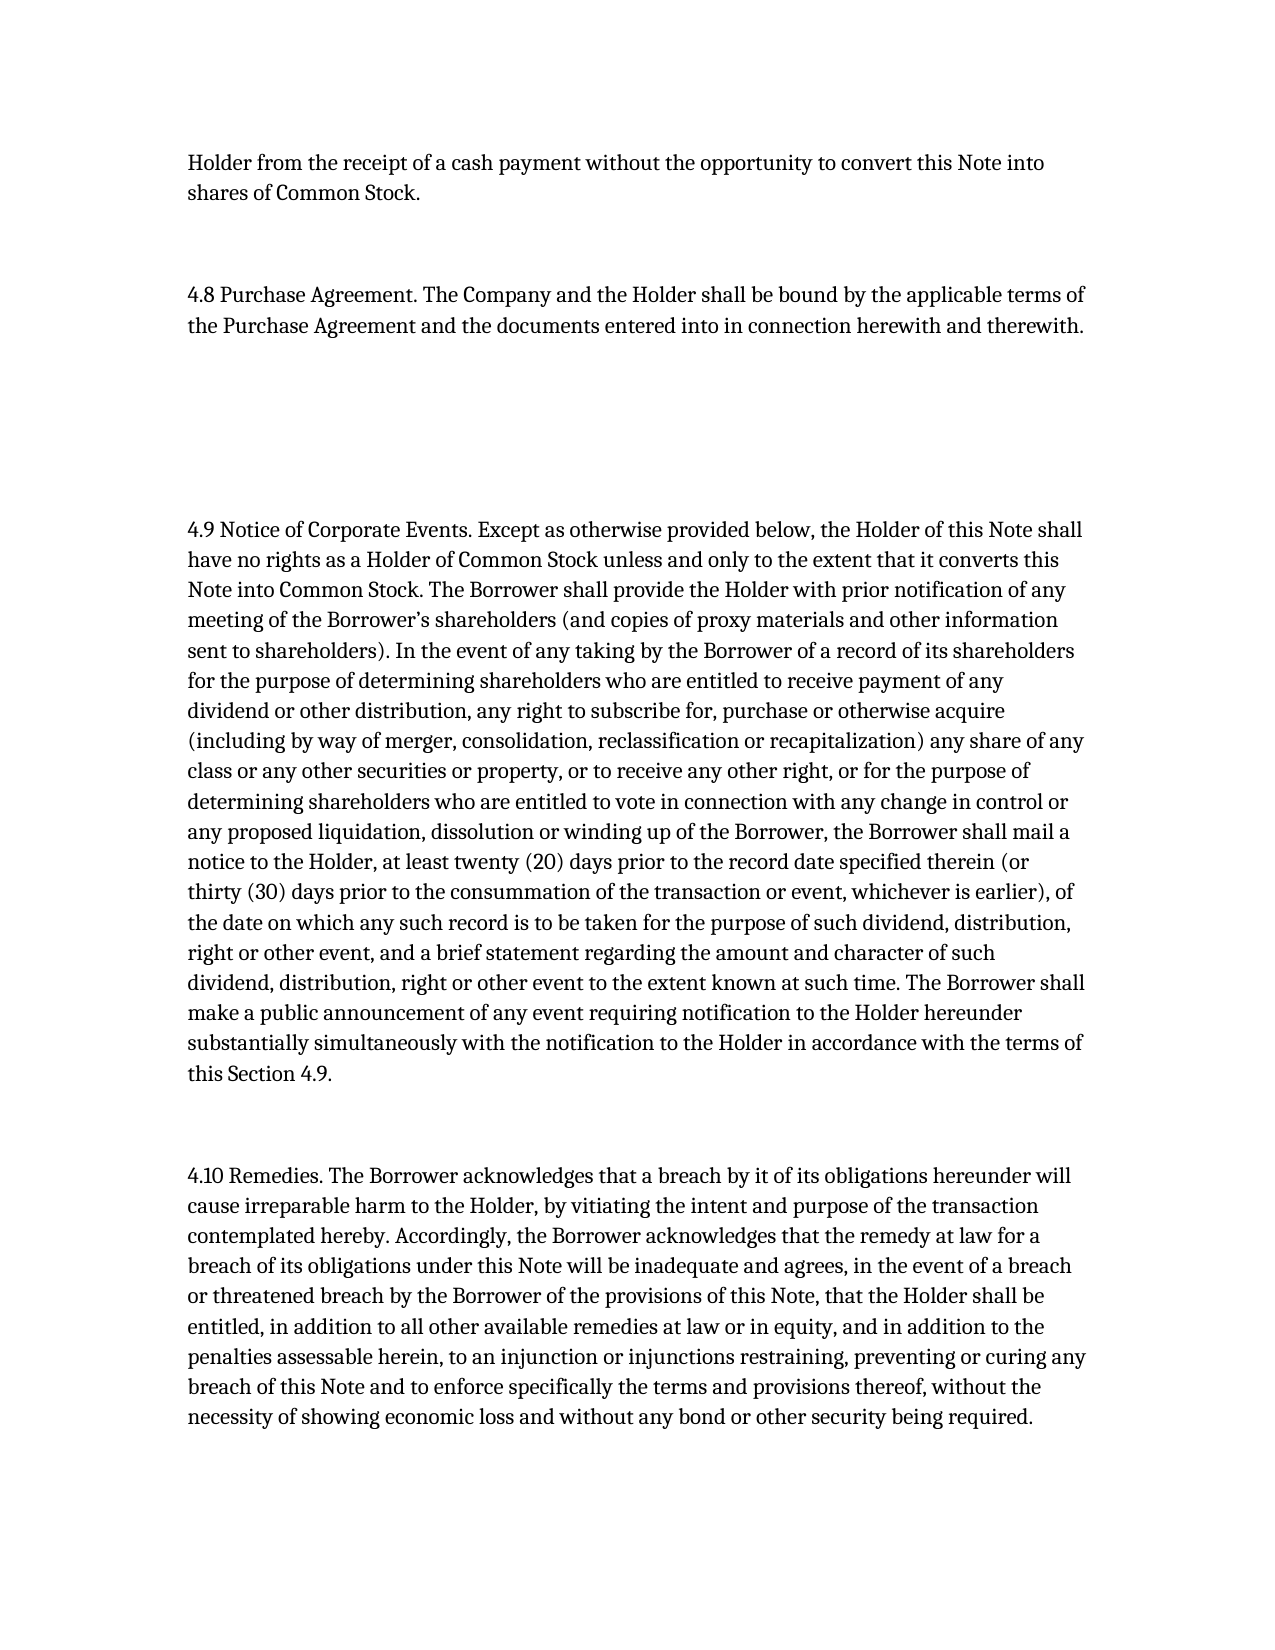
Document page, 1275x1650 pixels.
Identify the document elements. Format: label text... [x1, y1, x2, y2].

text 4.10 Remedies. The Borrower acknowledges that a breach by it of its obligations hereunder will cause irreparable harm to the Holder, by vitiating the intent and purpose of the transaction contemplated hereby. Accordingly, the Borrower acknowledges that the remedy at law for a breach of its obligations under this Note will be inadequate and agrees, in the event of a breach or threatened breach by the Borrower of the provisions of this Note, that the Holder shall be entitled, in addition to all other available remedies at law or in equity, and in addition to the penalties assessable herein, to an injunction or injunctions restraining, preventing or curing any breach of this Note and to enforce specifically the terms and provisions thereof, without the necessity of showing economic loss and without any bond or other security being required. [187, 1162, 1087, 1431]
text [187, 150, 1087, 207]
text 4.8 Purchase Agreement. The Company and the Holder shall be bound by the applicable terms of the Purchase Agreement and the documents entered into in connection herewith and therewith. [187, 282, 1087, 339]
text 4.9 Notice of Corporate Events. Except as otherwise provided below, the Holder of this Note shall have no rights as a Holder of Common Stock unless and only to the extent that it converts this Note into Common Stock. The Borrower shall provide the Holder with prior notification of any meeting of the Borrower’s shareholders (and copies of proxy materials and other information sent to shareholders). In the event of any taking by the Borrower of a record of its shareholders for the purpose of determining shareholders who are entitled to receive payment of any dividend or other distribution, any right to subscribe for, purchase or otherwise acquire (including by way of merger, consolidation, reclassification or recapitalization) any share of any class or any other securities or property, or to receive any other right, or for the purpose of determining shareholders who are entitled to vote in connection with any change in control or any proposed liquidation, dissolution or winding up of the Borrower, the Borrower shall mail a notice to the Holder, at least twenty (20) days prior to the record date specified therein (or thirty (30) days prior to the consummation of the transaction or event, whichever is earlier), of the date on which any such record is to be taken for the purpose of such dividend, distribution, right or other event, and a brief statement regarding the amount and character of such dividend, distribution, right or other event to the extent known at such time. The Borrower shall make a public announcement of any event requiring notification to the Holder hereunder substantially simultaneously with the notification to the Holder in accordance with the terms of this Section 4.9. [187, 517, 1087, 1087]
